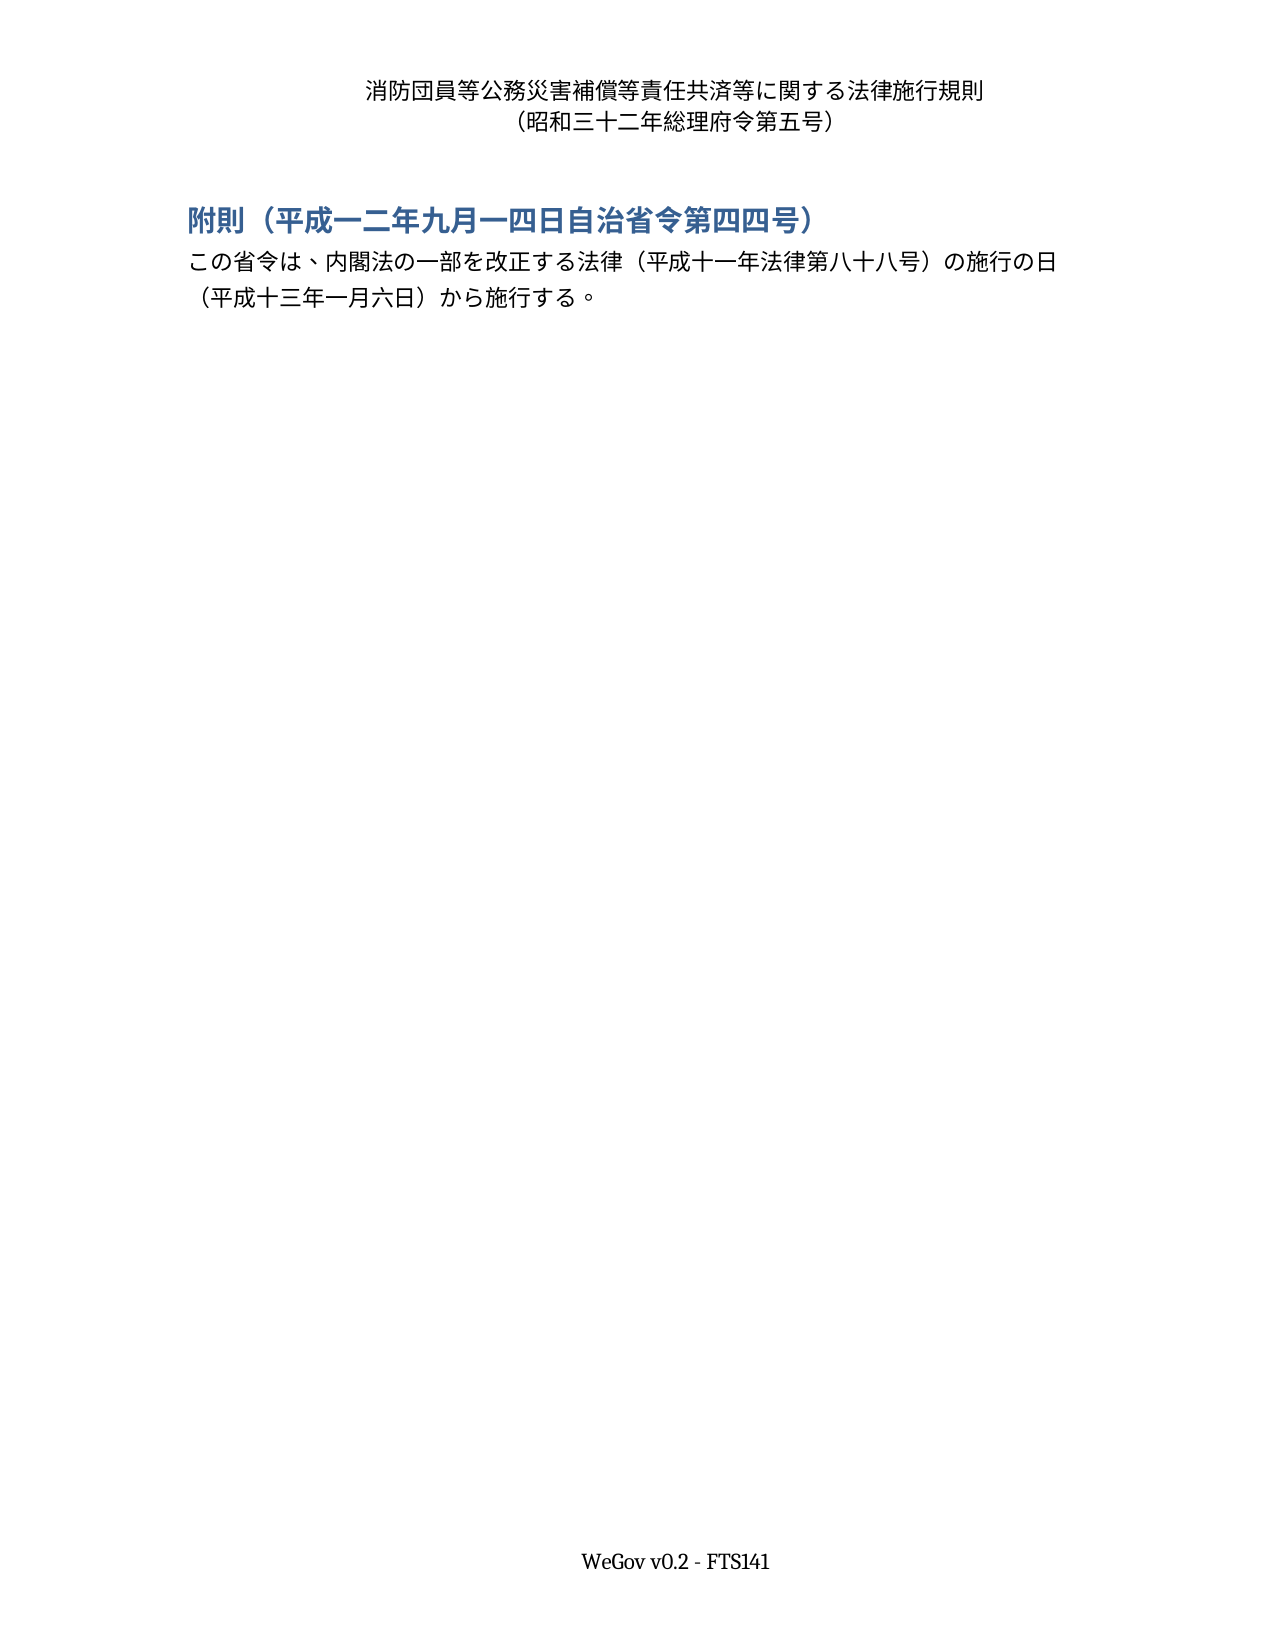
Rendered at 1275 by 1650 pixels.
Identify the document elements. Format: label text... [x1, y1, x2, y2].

text この省令は、内閣法の一部を改正する法律（平成十一年法律第八十八号）の施行の日（平成十三年一月六日）から施行する。 [187, 246, 1087, 313]
subtitle 附則（平成一二年九月一四日自治省令第四四号） [187, 200, 1087, 240]
